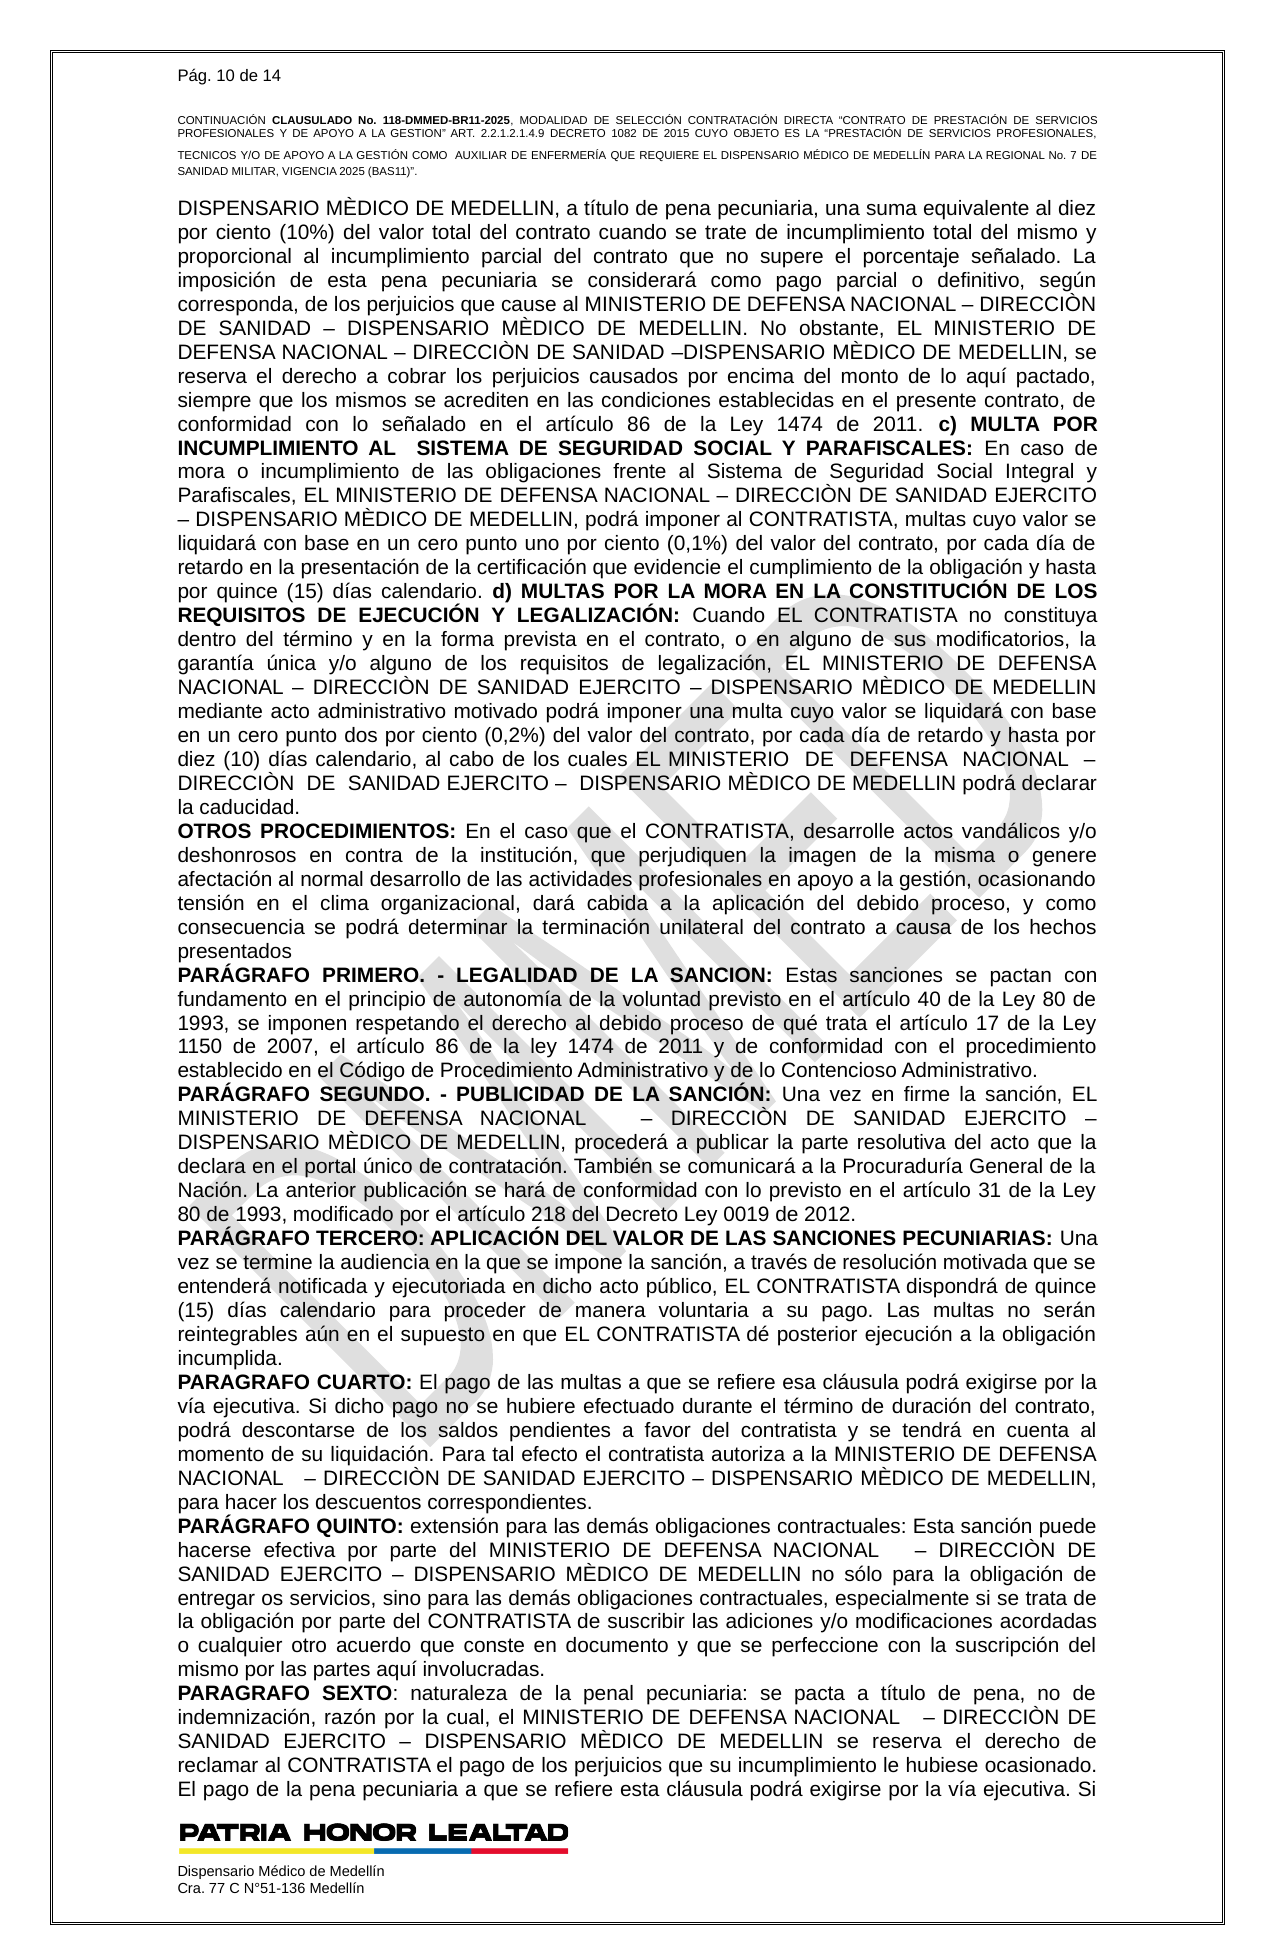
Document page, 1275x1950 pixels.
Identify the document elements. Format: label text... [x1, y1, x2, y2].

text PARÁGRAFO QUINTO: extensión para las demás obligaciones contractuales: Esta sanción puede hacerse efectiva por parte del MINISTERIO DE DEFENSA NACIONAL – DIRECCIÒN DE SANIDAD EJERCITO – DISPENSARIO MÈDICO DE MEDELLIN no sólo para la obligación de entregar os servicios, sino para las demás obligaciones contractuales, especialmente si se trata de la obligación por parte del CONTRATISTA de suscribir las adiciones y/o modificaciones acordadas o cualquier otro acuerdo que conste en documento y que se perfeccione con la suscripción del mismo por las partes aquí involucradas. [177, 1513, 1098, 1681]
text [177, 196, 1098, 819]
picture [179, 1823, 569, 1854]
text PARAGRAFO CUARTO: El pago de las multas a que se refiere esa cláusula podrá exigirse por la vía ejecutiva. Si dicho pago no se hubiere efectuado durante el término de duración del contrato, podrá descontarse de los saldos pendientes a favor del contratista y se tendrá en cuenta al momento de su liquidación. Para tal efecto el contratista autoriza a la MINISTERIO DE DEFENSA NACIONAL – DIRECCIÒN DE SANIDAD EJERCITO – DISPENSARIO MÈDICO DE MEDELLIN, para hacer los descuentos correspondientes. [177, 1370, 1098, 1513]
text PARÁGRAFO PRIMERO. - LEGALIDAD DE LA SANCION: Estas sanciones se pactan con fundamento en el principio de autonomía de la voluntad previsto en el artículo 40 de la Ley 80 de 1993, se imponen respetando el derecho al debido proceso de qué trata el artículo 17 de la Ley 1150 de 2007, el artículo 86 de la ley 1474 de 2011 y de conformidad con el procedimiento establecido en el Código de Procedimiento Administrativo y de lo Contencioso Administrativo. [177, 962, 1098, 1082]
text PARÁGRAFO SEGUNDO. - PUBLICIDAD DE LA SANCIÓN: Una vez en firme la sanción, EL MINISTERIO DE DEFENSA NACIONAL – DIRECCIÒN DE SANIDAD EJERCITO – DISPENSARIO MÈDICO DE MEDELLIN, procederá a publicar la parte resolutiva del acto que la declara en el portal único de contratación. También se comunicará a la Procuraduría General de la Nación. La anterior publicación se hará de conformidad con lo previsto en el artículo 31 de la Ley 80 de 1993, modificado por el artículo 218 del Decreto Ley 0019 de 2012. [177, 1082, 1098, 1226]
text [177, 1681, 1098, 1801]
text OTROS PROCEDIMIENTOS: En el caso que el CONTRATISTA, desarrolle actos vandálicos y/o deshonrosos en contra de la institución, que perjudiquen la imagen de la misma o genere afectación al normal desarrollo de las actividades profesionales en apoyo a la gestión, ocasionando tensión en el clima organizacional, dará cabida a la aplicación del debido proceso, y como consecuencia se podrá determinar la terminación unilateral del contrato a causa de los hechos presentados [177, 819, 1098, 962]
text PARÁGRAFO TERCERO: APLICACIÓN DEL VALOR DE LAS SANCIONES PECUNIARIAS: Una vez se termine la audiencia en la que se impone la sanción, a través de resolución motivada que se entenderá notificada y ejecutoriada en dicho acto público, EL CONTRATISTA dispondrá de quince (15) días calendario para proceder de manera voluntaria a su pago. Las multas no serán reintegrables aún en el supuesto en que EL CONTRATISTA dé posterior ejecución a la obligación incumplida. [177, 1226, 1098, 1370]
